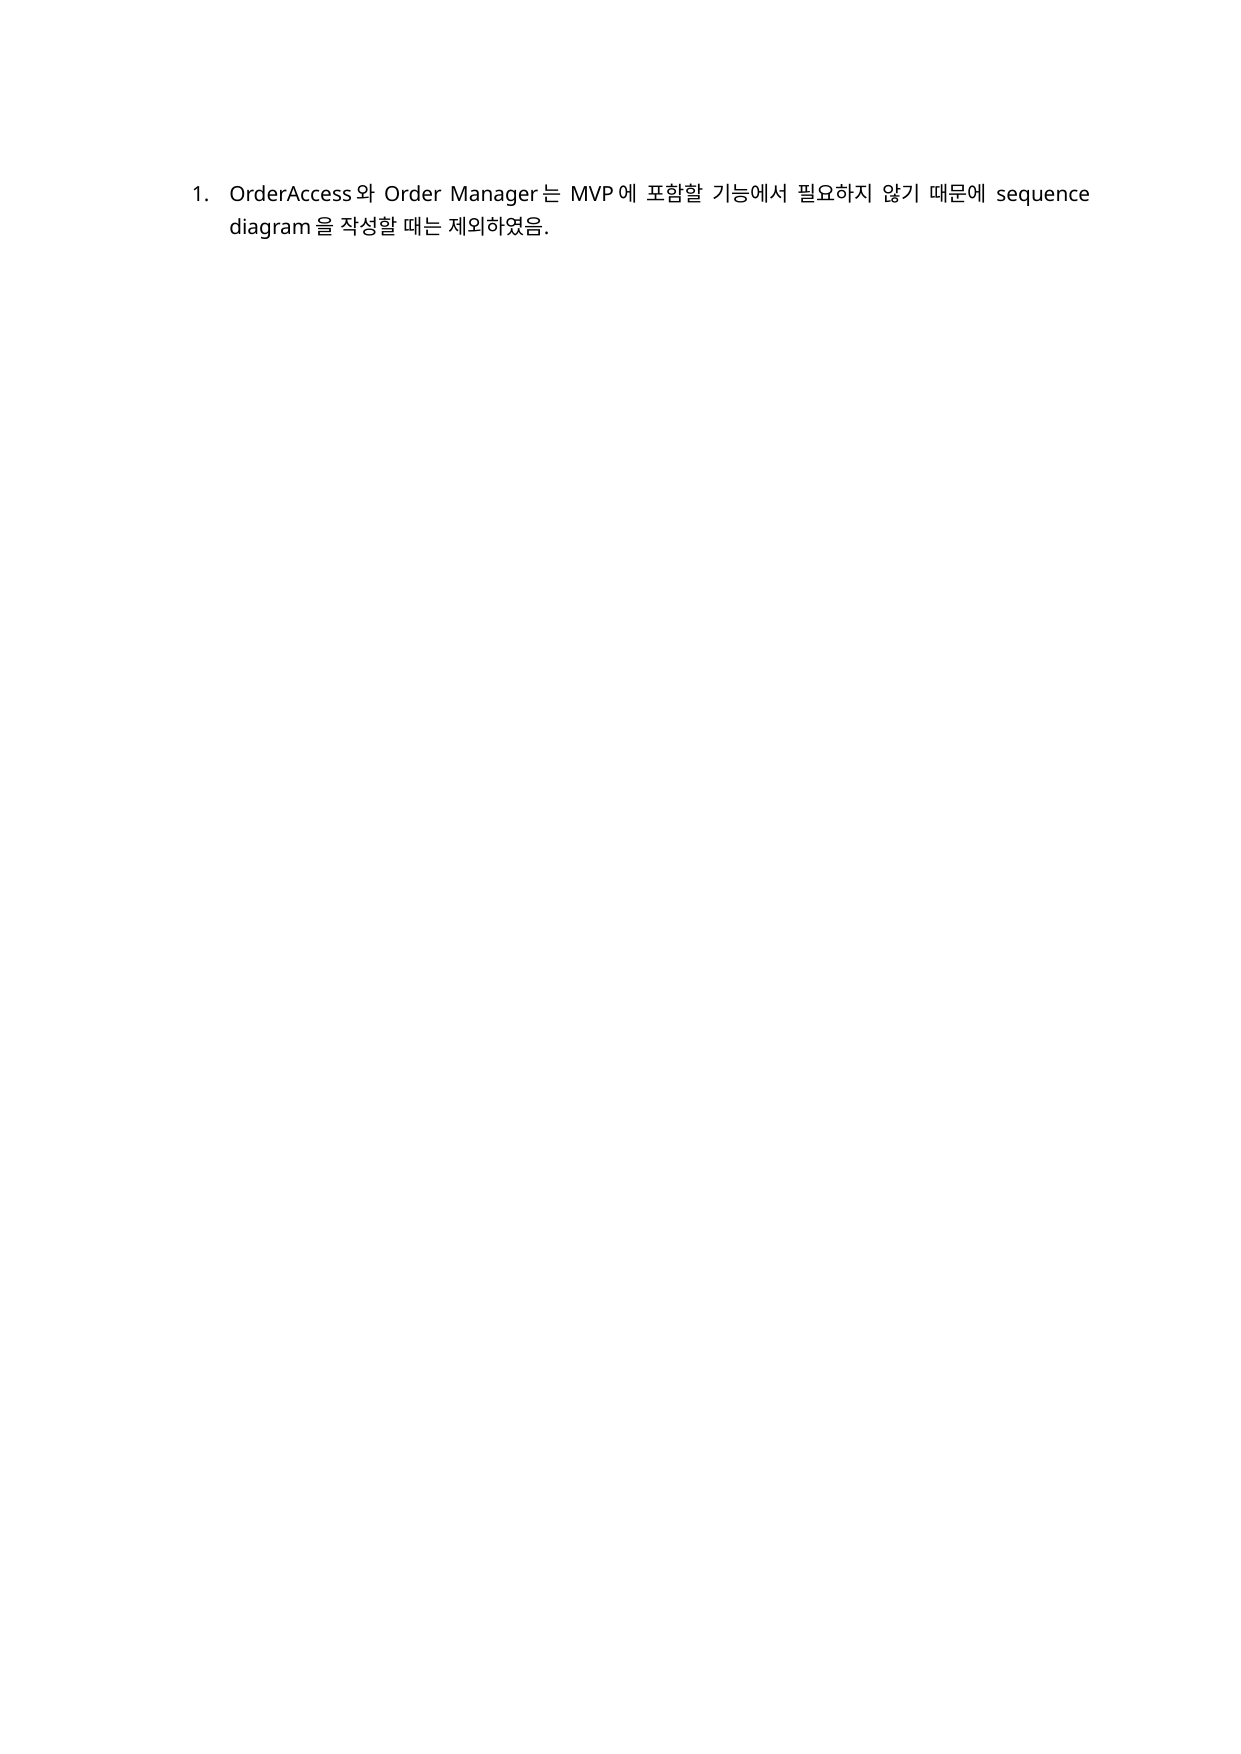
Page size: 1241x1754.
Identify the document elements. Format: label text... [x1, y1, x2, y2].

list OrderAccess와 Order Manager는 MVP에 포함할 기능에서 필요하지 않기 때문에 sequence diagram을 작성할 때는 제외하였음. [192, 177, 1090, 240]
